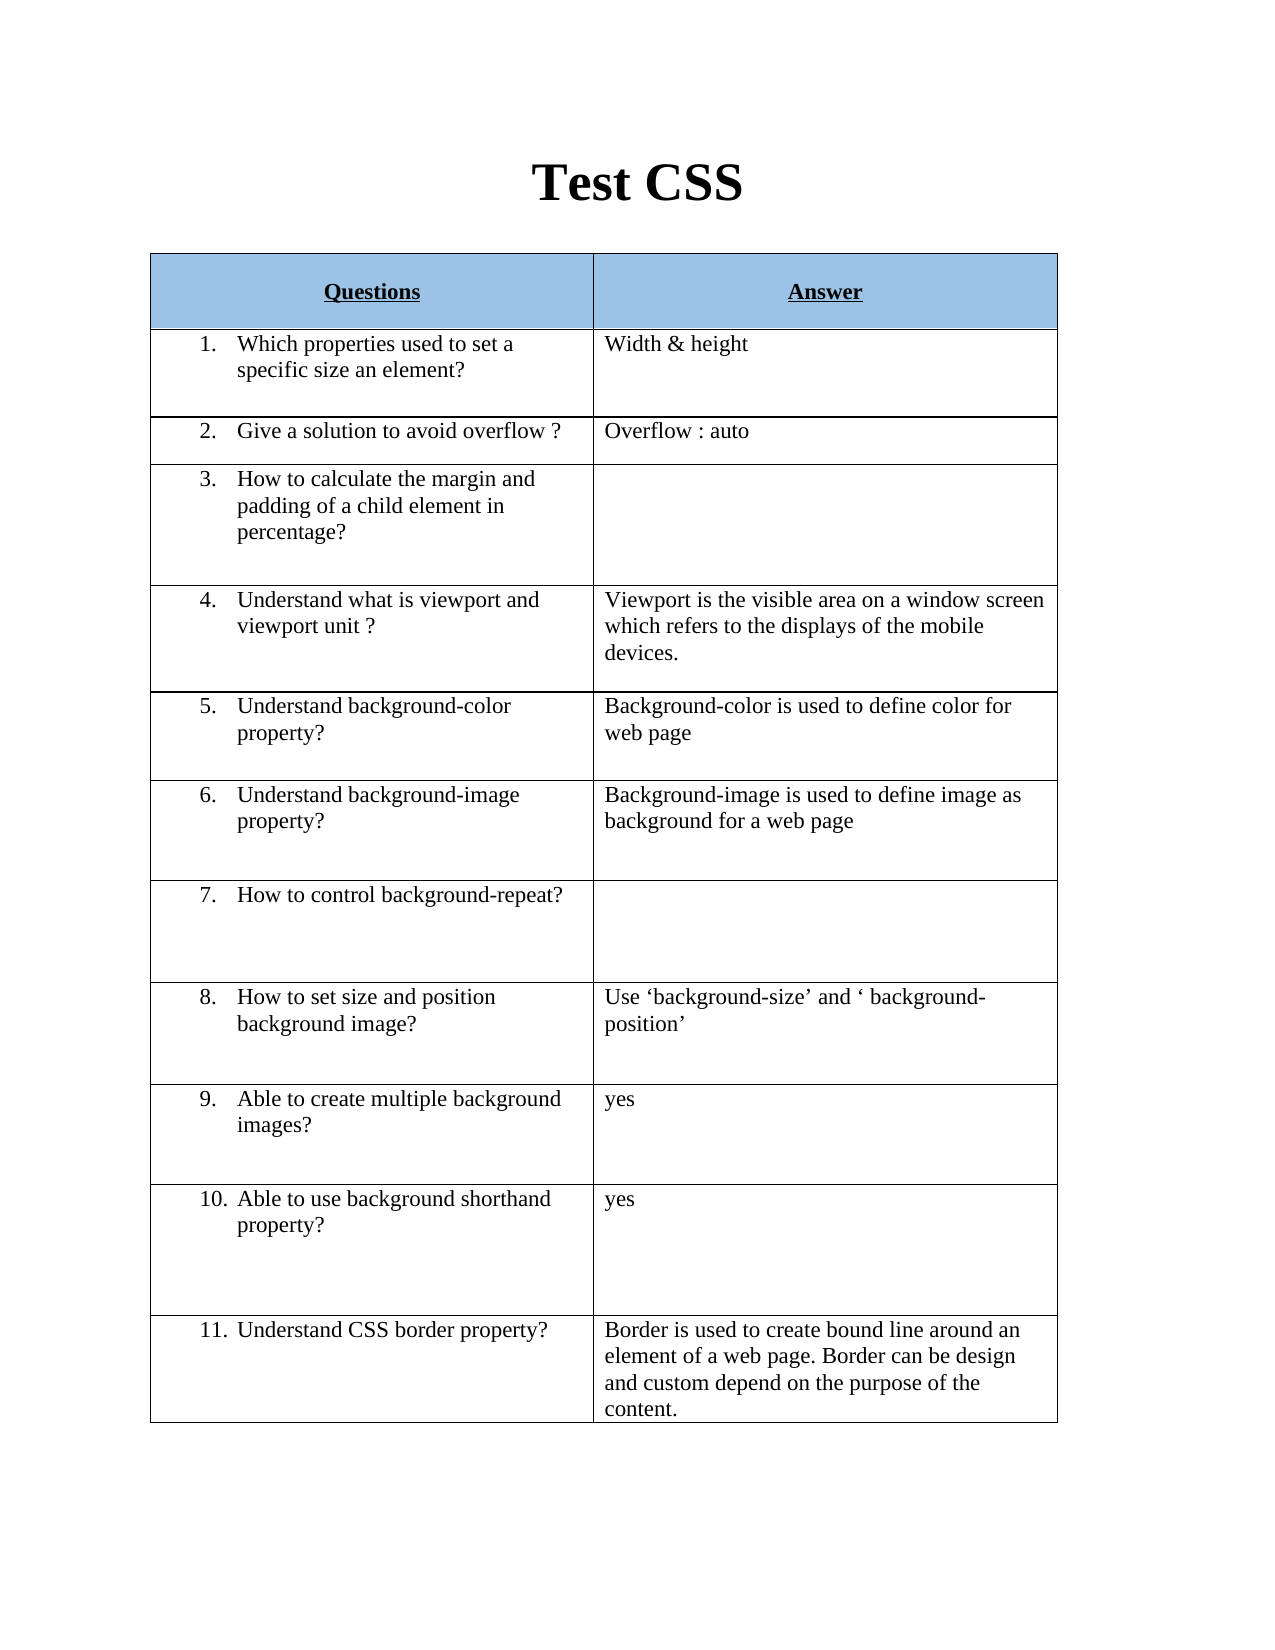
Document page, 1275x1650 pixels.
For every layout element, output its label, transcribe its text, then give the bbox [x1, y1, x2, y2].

table_cell Background-image is used to define image as background for a web page [594, 781, 1057, 880]
table_cell Understand CSS border property? [151, 1316, 593, 1422]
table_cell Able to use background shorthand property? [151, 1185, 593, 1315]
text Test CSS [150, 150, 1125, 212]
table_cell Which properties used to set a specific size an element? [151, 330, 593, 416]
table_cell Use ‘background-size’ and ‘ background-position’ [594, 983, 1057, 1084]
table_cell [594, 465, 1057, 585]
table_cell [594, 881, 1057, 982]
table_cell Understand background-color property? [151, 693, 593, 780]
table_cell Overflow : auto [594, 418, 1057, 464]
table_header Answer [594, 254, 1057, 328]
table_cell Understand what is viewport and viewport unit ? [151, 586, 593, 691]
table_header Questions [151, 254, 593, 328]
table_cell Give a solution to avoid overflow ? [151, 418, 593, 464]
table_cell How to calculate the margin and padding of a child element in percentage? [151, 465, 593, 585]
table_cell How to control background-repeat? [151, 881, 593, 982]
table_cell Understand background-image property? [151, 781, 593, 880]
table_cell yes [594, 1085, 1057, 1184]
table_cell Able to create multiple background images? [151, 1085, 593, 1184]
table_cell How to set size and position background image? [151, 983, 593, 1084]
table_cell Border is used to create bound line around an element of a web page. Border can be design and custom depend on the purpose of the content. [594, 1316, 1057, 1422]
table_cell yes [594, 1185, 1057, 1315]
table_cell Background-color is used to define color for web page [594, 693, 1057, 780]
table_cell Width & height [594, 330, 1057, 416]
table_cell Viewport is the visible area on a window screen which refers to the displays of the mobile devices. [594, 586, 1057, 691]
